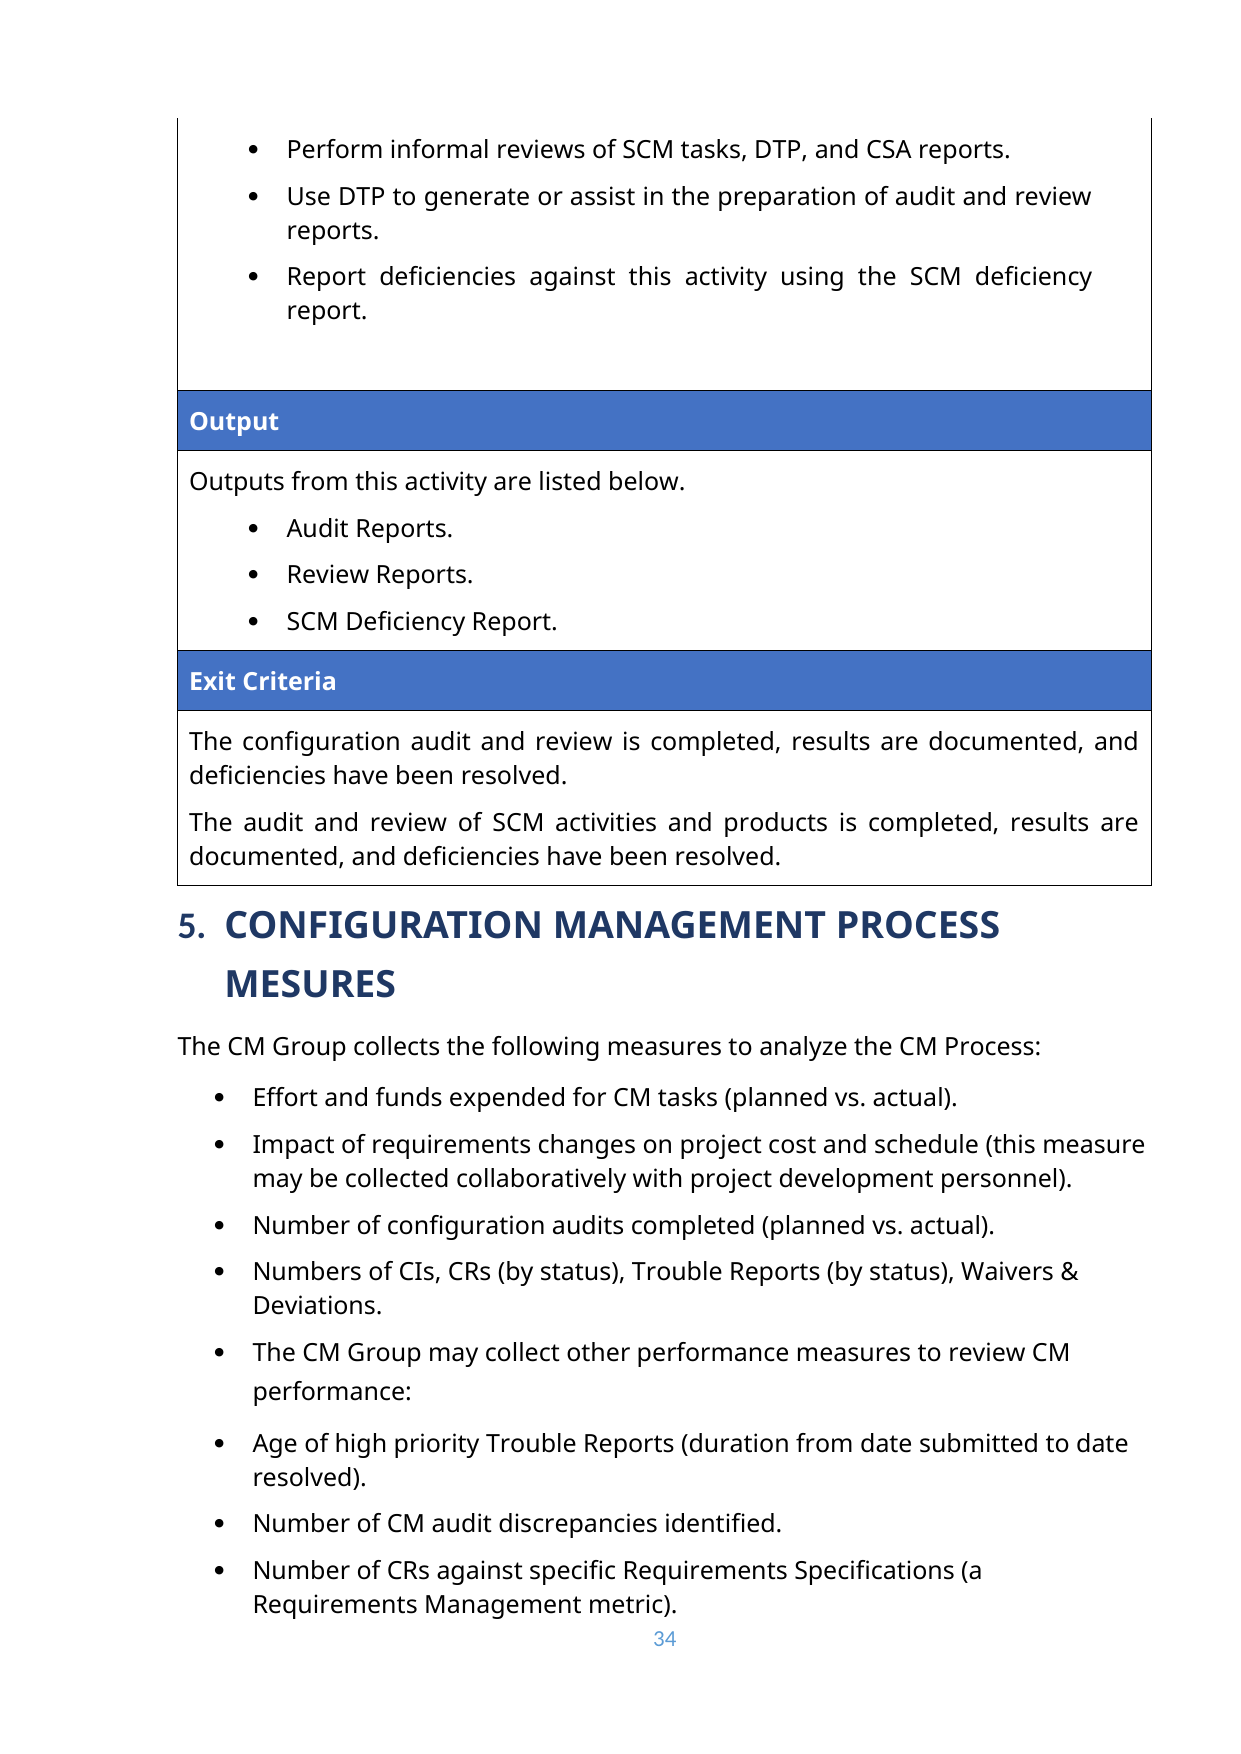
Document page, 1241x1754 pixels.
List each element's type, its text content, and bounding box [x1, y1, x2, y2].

text The CM Group collects the following measures to analyze the CM Process: [177, 1028, 1152, 1062]
list Impact of requirements changes on project cost and schedule (this measure may be collected collaboratively with project development personnel). [215, 1127, 1152, 1195]
list Number of CM audit discrepancies identified. [215, 1506, 1152, 1540]
table_cell Outputs from this activity are listed below. Audit Reports. Review Reports. SCM Deficiency Report. [178, 451, 1151, 650]
subtitle CONFIGURATION MANAGEMENT PROCESS MESURES [177, 899, 1152, 1008]
list Number of CRs against specific Requirements Specifications (a Requirements Management metric). [215, 1552, 1152, 1621]
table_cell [178, 118, 1151, 390]
list Number of configuration audits completed (planned vs. actual). [215, 1207, 1152, 1241]
list Effort and funds expended for CM tasks (planned vs. actual). [215, 1080, 1152, 1114]
list The CM Group may collect other performance measures to review CM performance: [215, 1334, 1152, 1408]
list Age of high priority Trouble Reports (duration from date submitted to date resolved). [215, 1425, 1152, 1493]
list Numbers of CIs, CRs (by status), Trouble Reports (by status), Waivers & Deviations. [215, 1254, 1152, 1322]
table_cell Output [178, 391, 1151, 450]
table_cell The configuration audit and review is completed, results are documented, and deficiencies have been resolved. The audit and review of SCM activities and products is completed, results are documented, and deficiencies have been resolved. [178, 711, 1151, 885]
table_cell Exit Criteria [178, 651, 1151, 710]
